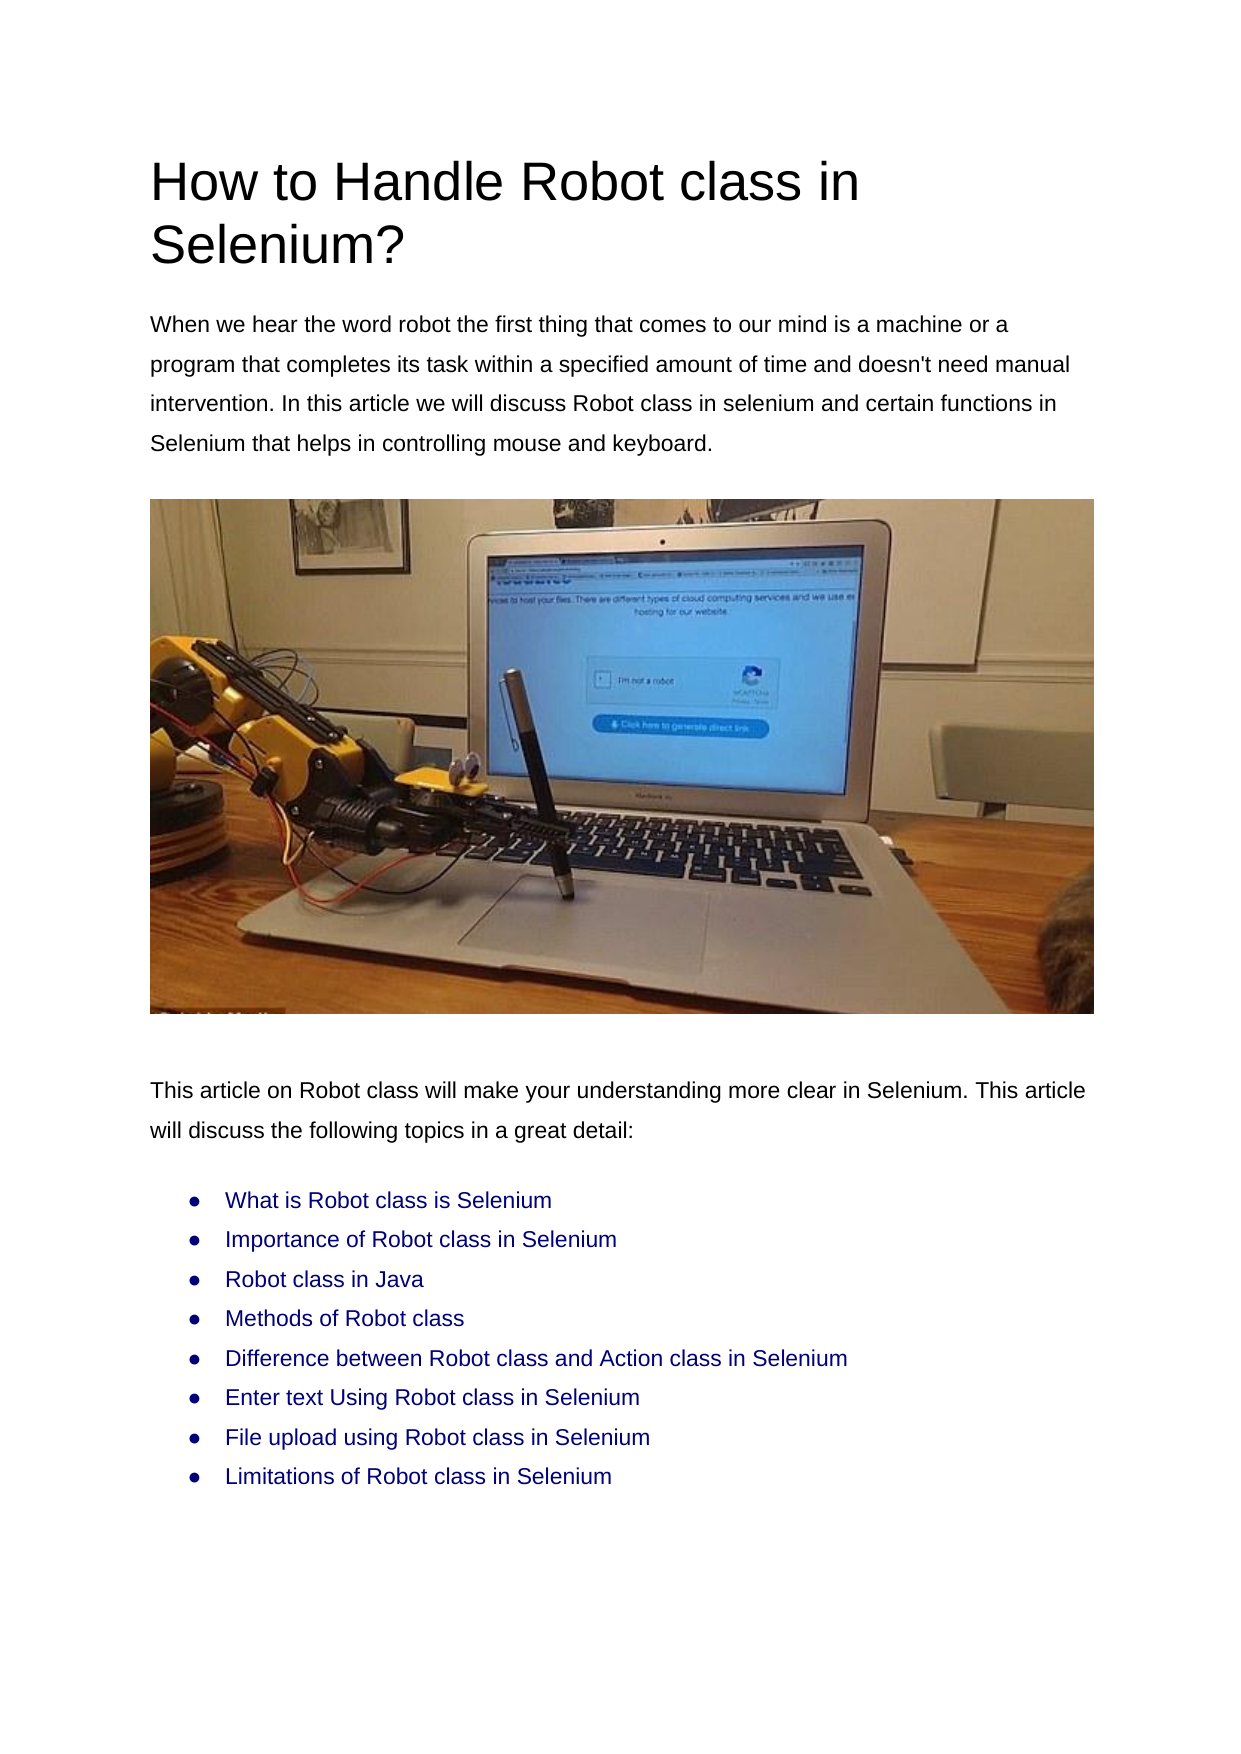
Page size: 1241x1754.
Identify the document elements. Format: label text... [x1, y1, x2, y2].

list What is Robot class is Selenium [187, 1187, 1090, 1213]
list Importance of Robot class in Selenium [187, 1226, 1090, 1252]
list Robot class in Java [187, 1266, 1090, 1292]
list Methods of Robot class [187, 1305, 1090, 1331]
list Limitations of Robot class in Selenium [187, 1463, 1090, 1489]
text When we hear the word robot the first thing that comes to our mind is a machine or a program that completes its task within a specified amount of time and doesn't need manual intervention. In this article we will discuss Robot class in selenium and certain functions in Selenium that helps in controlling mouse and keyboard. [150, 311, 1090, 456]
picture [150, 499, 1094, 1014]
list Difference between Robot class and Action class in Selenium [187, 1344, 1090, 1371]
title How to Handle Robot class in Selenium? [150, 150, 1090, 274]
list File upload using Robot class in Selenium [187, 1423, 1090, 1450]
list Enter text Using Robot class in Selenium [187, 1384, 1090, 1410]
text This article on Robot class will make your understanding more clear in Selenium. This article will discuss the following topics in a great detail: [150, 1077, 1090, 1143]
